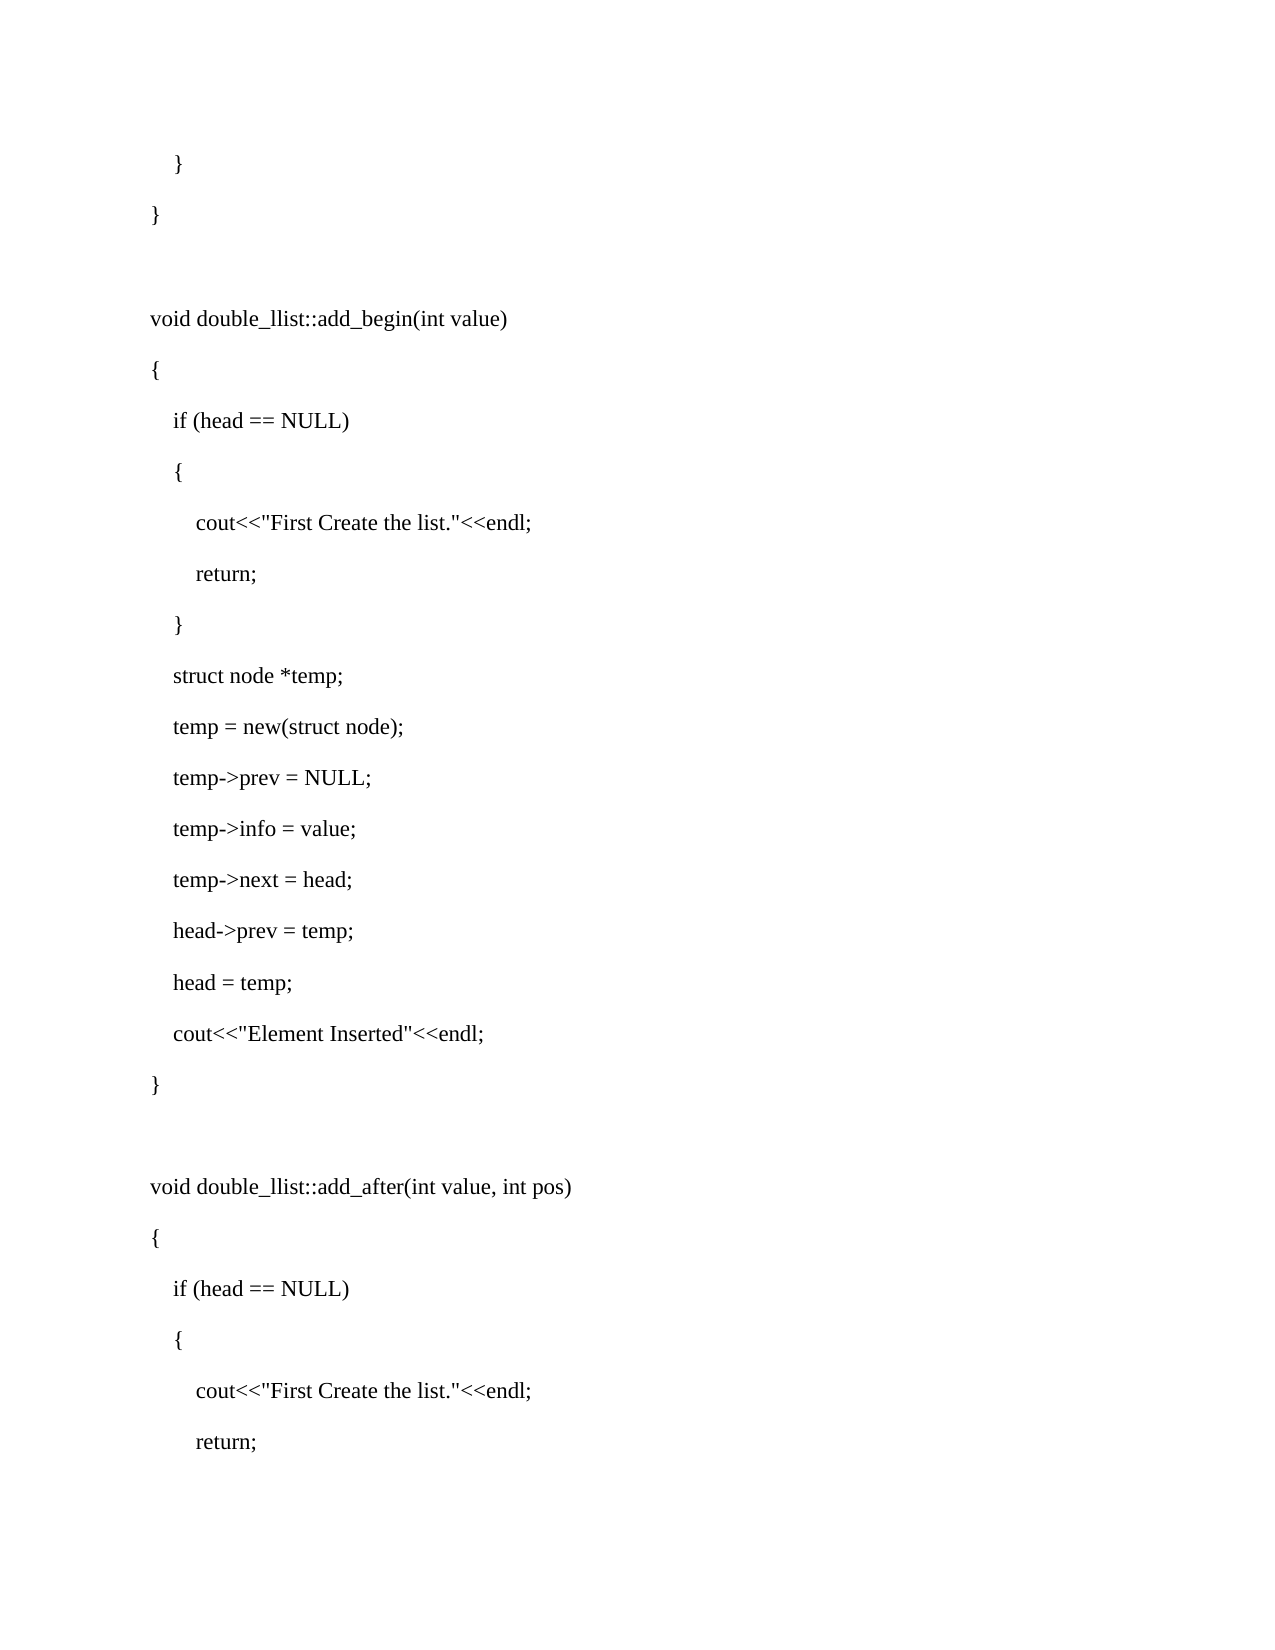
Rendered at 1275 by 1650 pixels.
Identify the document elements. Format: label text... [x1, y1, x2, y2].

text void double_llist::add_begin(int value) [150, 305, 1125, 331]
text { [150, 1326, 1125, 1352]
text } [150, 611, 1125, 638]
text if (head == NULL) [150, 407, 1125, 433]
text } [150, 201, 1125, 227]
text head = temp; [150, 969, 1125, 995]
text { [150, 458, 1125, 484]
text temp = new(struct node); [150, 713, 1125, 740]
text head->prev = temp; [150, 918, 1125, 944]
text cout<<"First Create the list."<<endl; [150, 509, 1125, 536]
text temp->info = value; [150, 816, 1125, 842]
text void double_llist::add_after(int value, int pos) [150, 1173, 1125, 1199]
text cout<<"First Create the list."<<endl; [150, 1377, 1125, 1403]
text } [150, 150, 1125, 176]
text { [150, 356, 1125, 382]
text cout<<"Element Inserted"<<endl; [150, 1020, 1125, 1046]
text if (head == NULL) [150, 1275, 1125, 1301]
text return; [150, 560, 1125, 587]
text struct node *temp; [150, 662, 1125, 689]
text temp->next = head; [150, 867, 1125, 893]
text return; [150, 1428, 1125, 1454]
text temp->prev = NULL; [150, 764, 1125, 791]
text { [150, 1224, 1125, 1250]
text } [150, 1071, 1125, 1097]
